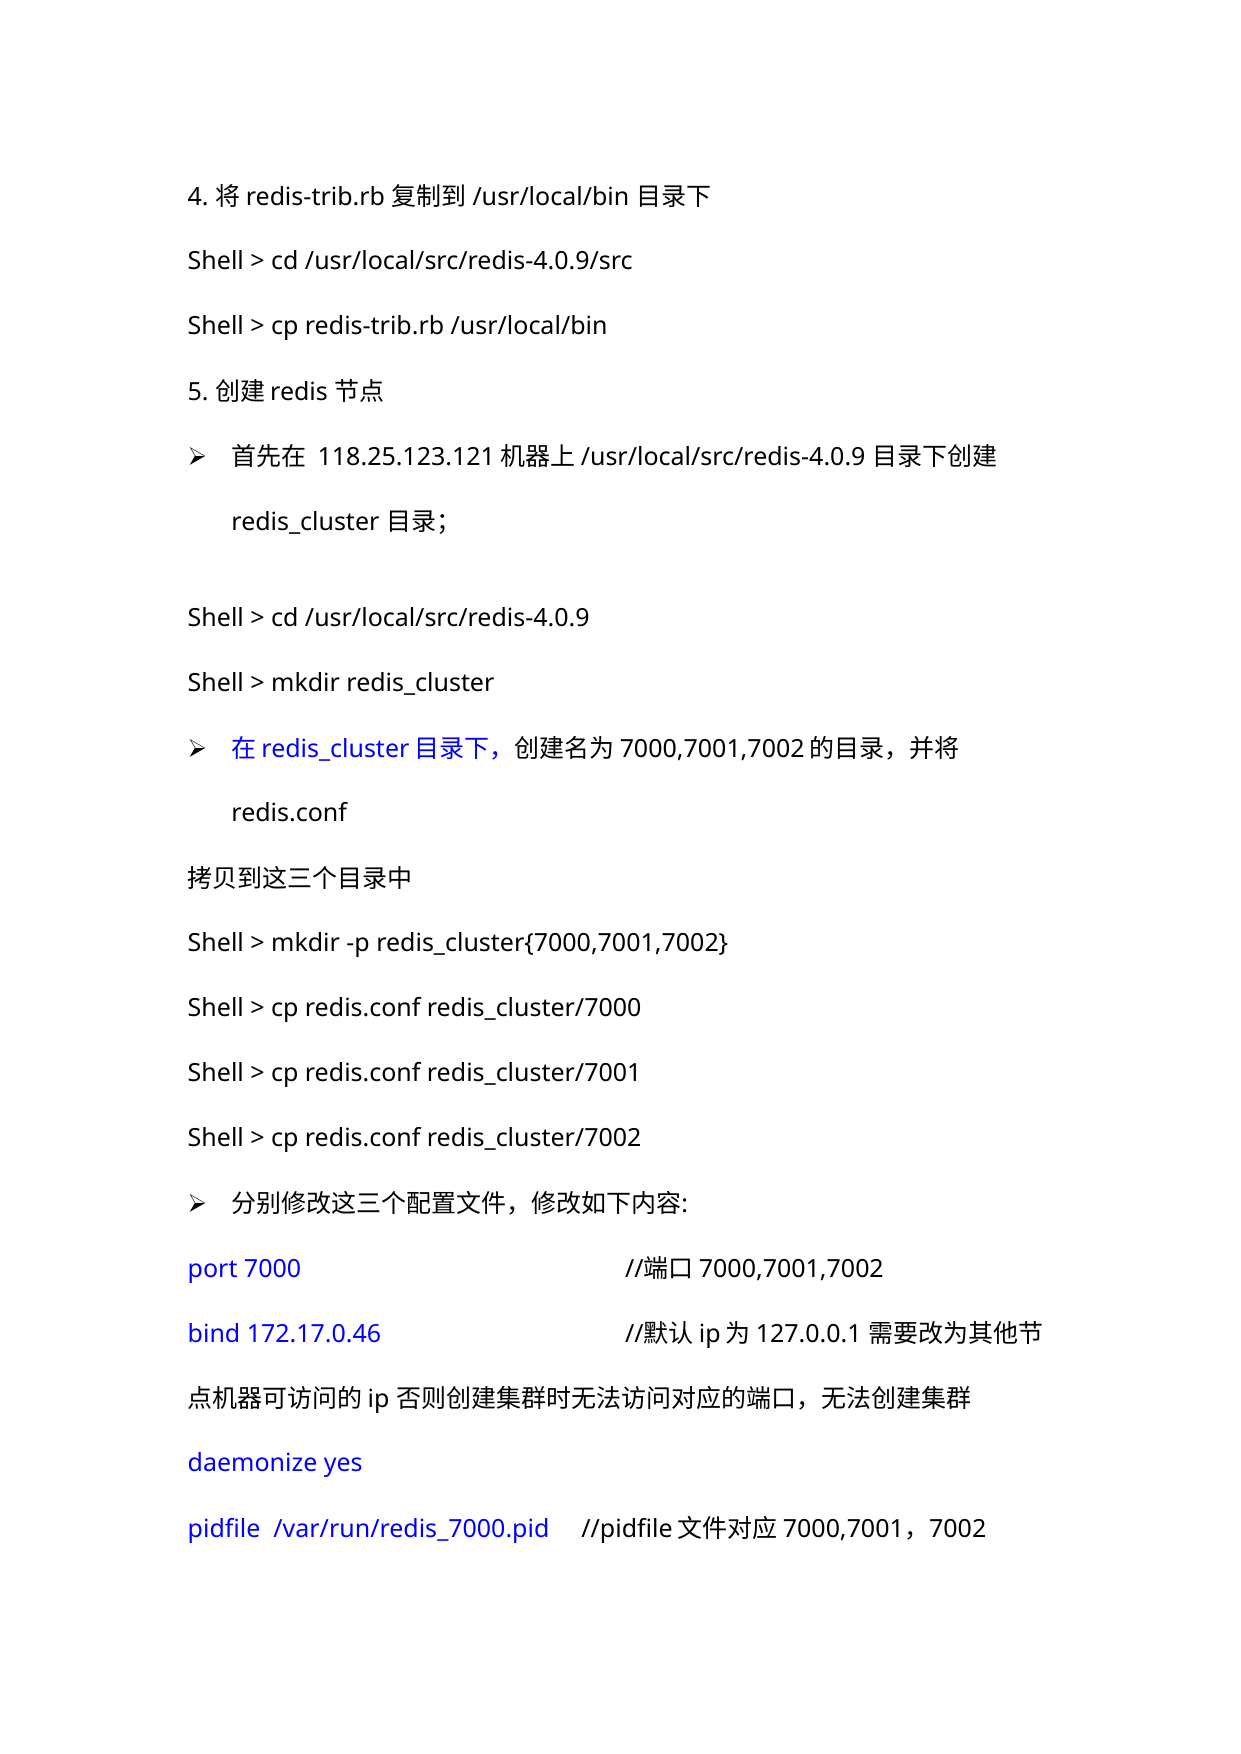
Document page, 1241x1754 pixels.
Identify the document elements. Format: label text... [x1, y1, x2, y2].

list 创建redis 节点 [187, 357, 1053, 422]
list Shell > cp redis.conf redis_cluster/7001 [187, 1039, 1053, 1104]
list Shell > mkdir redis_cluster [187, 649, 1053, 714]
list bind 172.17.0.46 //默认ip为127.0.0.1 需要改为其他节点机器可访问的ip 否则创建集群时无法访问对应的端口，无法创建集群 [187, 1299, 1053, 1429]
list Shell > cp redis.conf redis_cluster/7002 [187, 1104, 1053, 1169]
list 将 redis-trib.rb 复制到 /usr/local/bin 目录下 [187, 162, 1053, 227]
list 分别修改这三个配置文件，修改如下内容: [187, 1169, 1053, 1234]
list 首先在 118.25.123.121机器上 /usr/local/src/redis-4.0.9 目录下创建 redis_cluster 目录； [187, 422, 1053, 552]
list 拷贝到这三个目录中 [187, 844, 1053, 909]
list Shell > cp redis-trib.rb /usr/local/bin [187, 292, 1053, 357]
list Shell > cd /usr/local/src/redis-4.0.9 [187, 584, 1053, 649]
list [187, 227, 1053, 292]
list pidfile /var/run/redis_7000.pid //pidfile文件对应7000,7001，7002 [187, 1494, 1053, 1559]
list Shell > mkdir -p redis_cluster{7000,7001,7002} [187, 909, 1053, 974]
list daemonize yes [187, 1429, 1053, 1494]
list 在redis_cluster目录下，创建名为7000,7001,7002的目录，并将redis.conf [187, 714, 1053, 844]
list port 7000 //端口7000,7001,7002 [187, 1234, 1053, 1299]
list Shell > cp redis.conf redis_cluster/7000 [187, 974, 1053, 1039]
